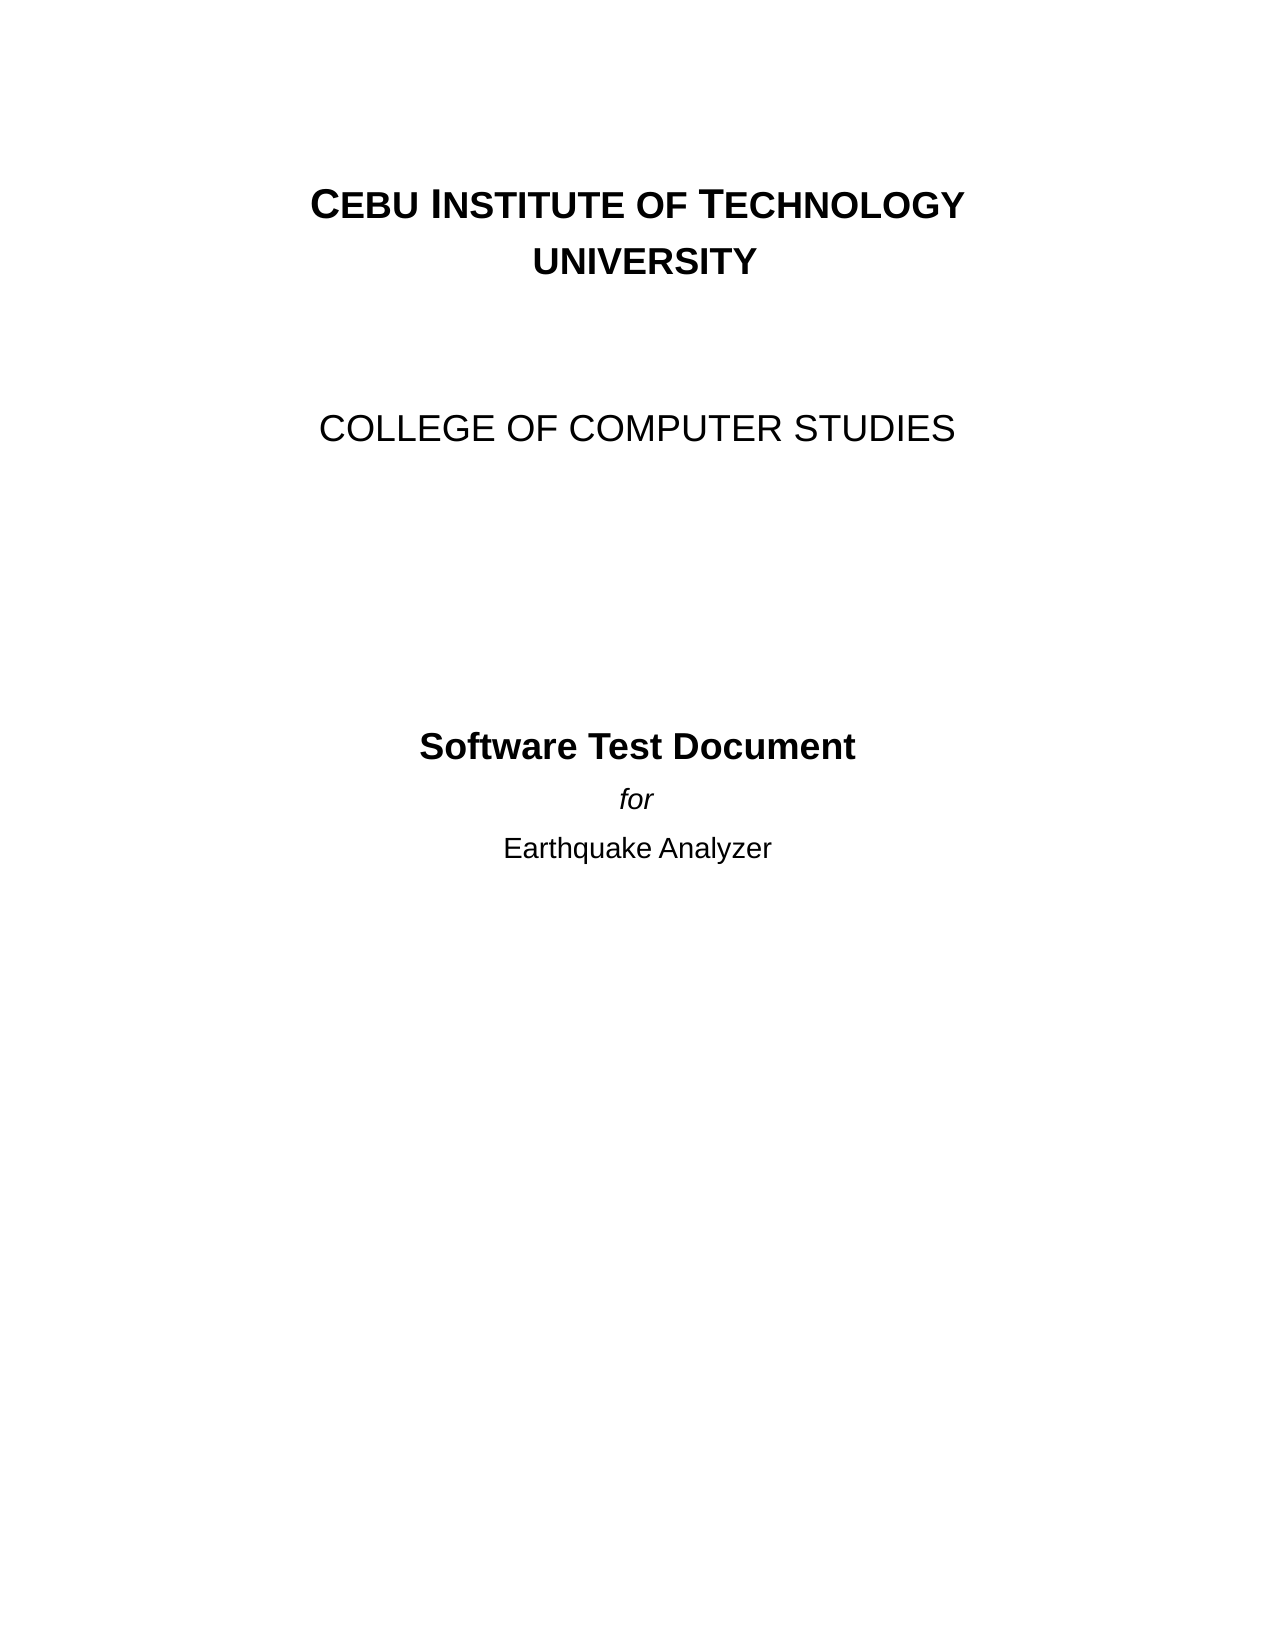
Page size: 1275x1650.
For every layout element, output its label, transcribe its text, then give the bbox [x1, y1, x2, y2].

subtitle for [118, 782, 1157, 816]
title Software Test Document [118, 724, 1157, 767]
text UNIVERSITY [133, 239, 1157, 282]
subtitle Earthquake Analyzer [118, 831, 1157, 864]
text COLLEGE OF COMPUTER STUDIES [118, 406, 1157, 449]
subtitle CEBU INSTITUTE OF TECHNOLOGY [118, 179, 1157, 227]
